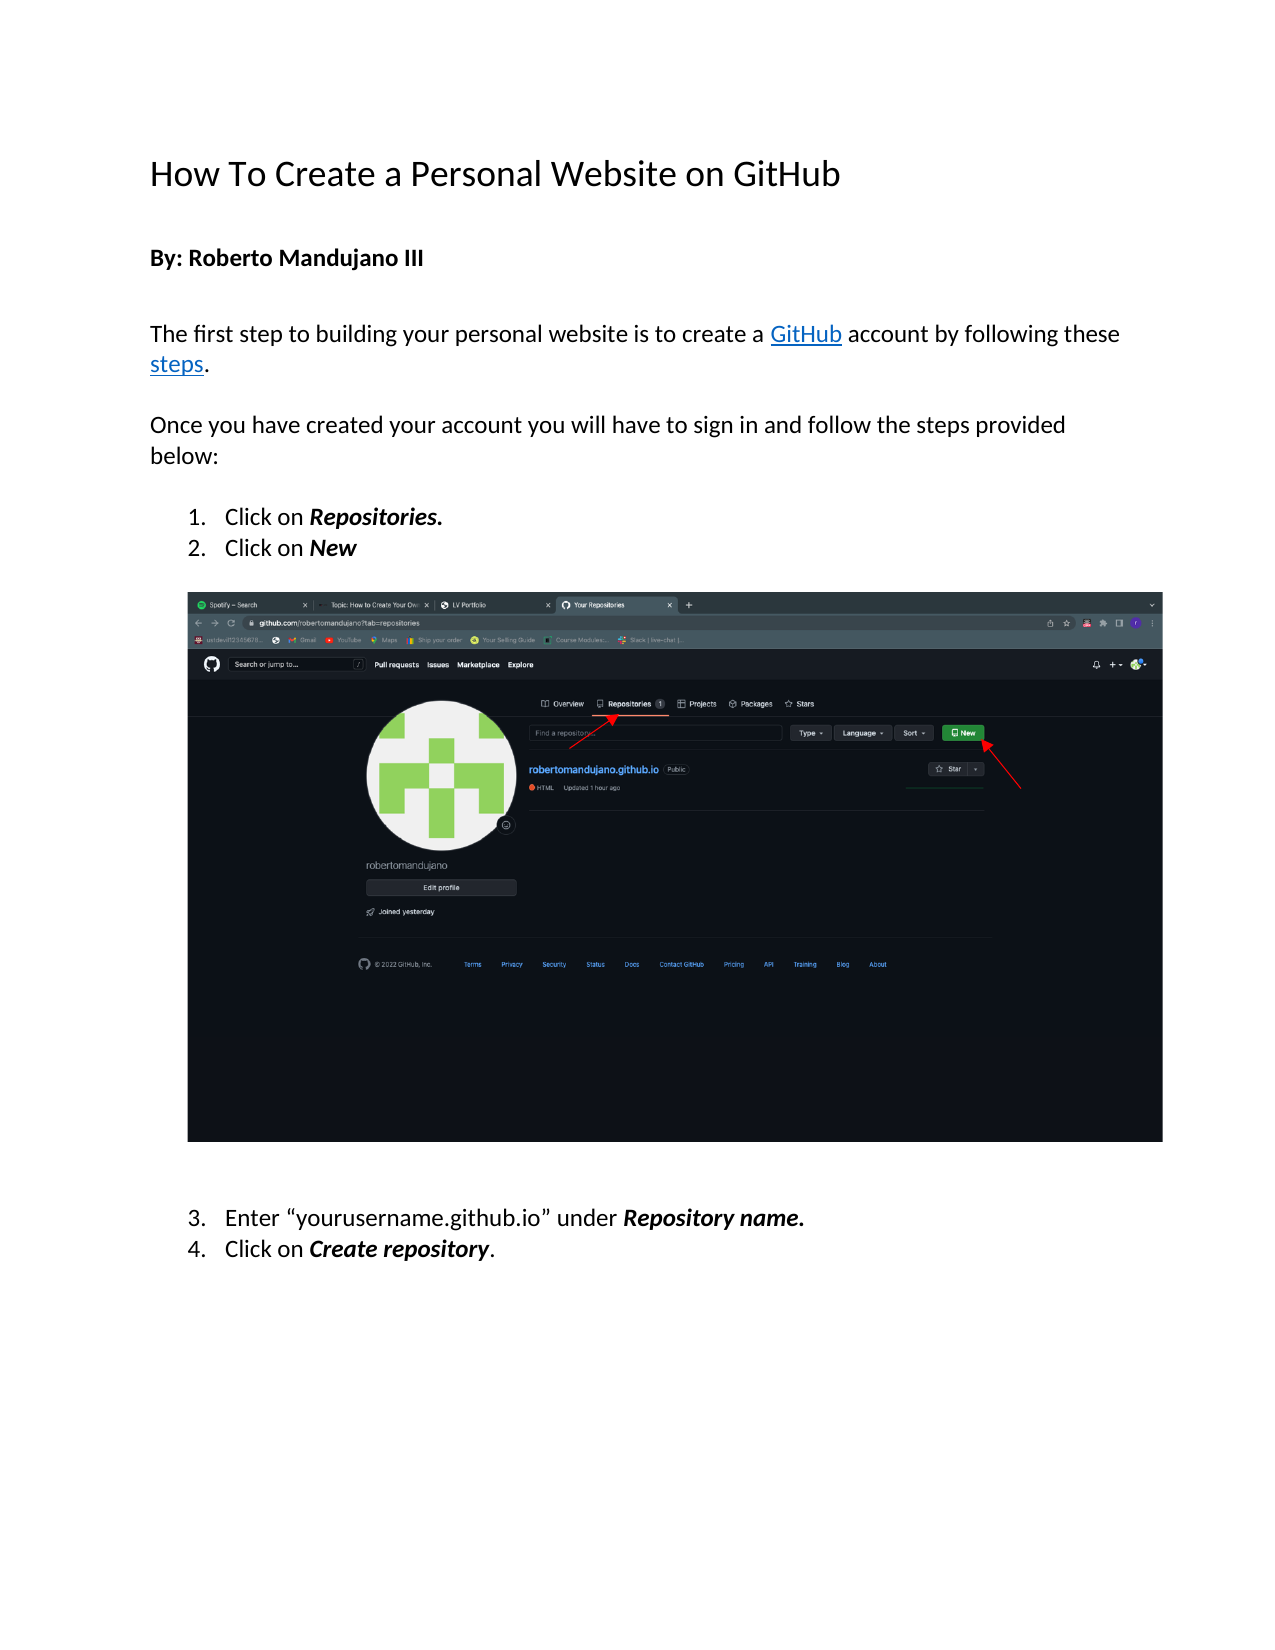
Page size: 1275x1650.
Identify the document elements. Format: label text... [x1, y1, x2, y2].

list Click on Create repository. [187, 1233, 1125, 1263]
text The first step to building your personal website is to create a GitHub account by following these steps. [150, 318, 1125, 379]
text Once you have created your account you will have to sign in and follow the steps provided below: [150, 409, 1125, 471]
list Enter “yourusername.github.io” under Repository name. [187, 1202, 1125, 1233]
text By: Roberto Mandujano III [150, 242, 1125, 272]
list Click on New [187, 532, 1125, 562]
list Click on Repositories. [187, 501, 1125, 532]
text How To Create a Personal Website on GitHub [150, 150, 1125, 196]
picture [187, 592, 1163, 1142]
